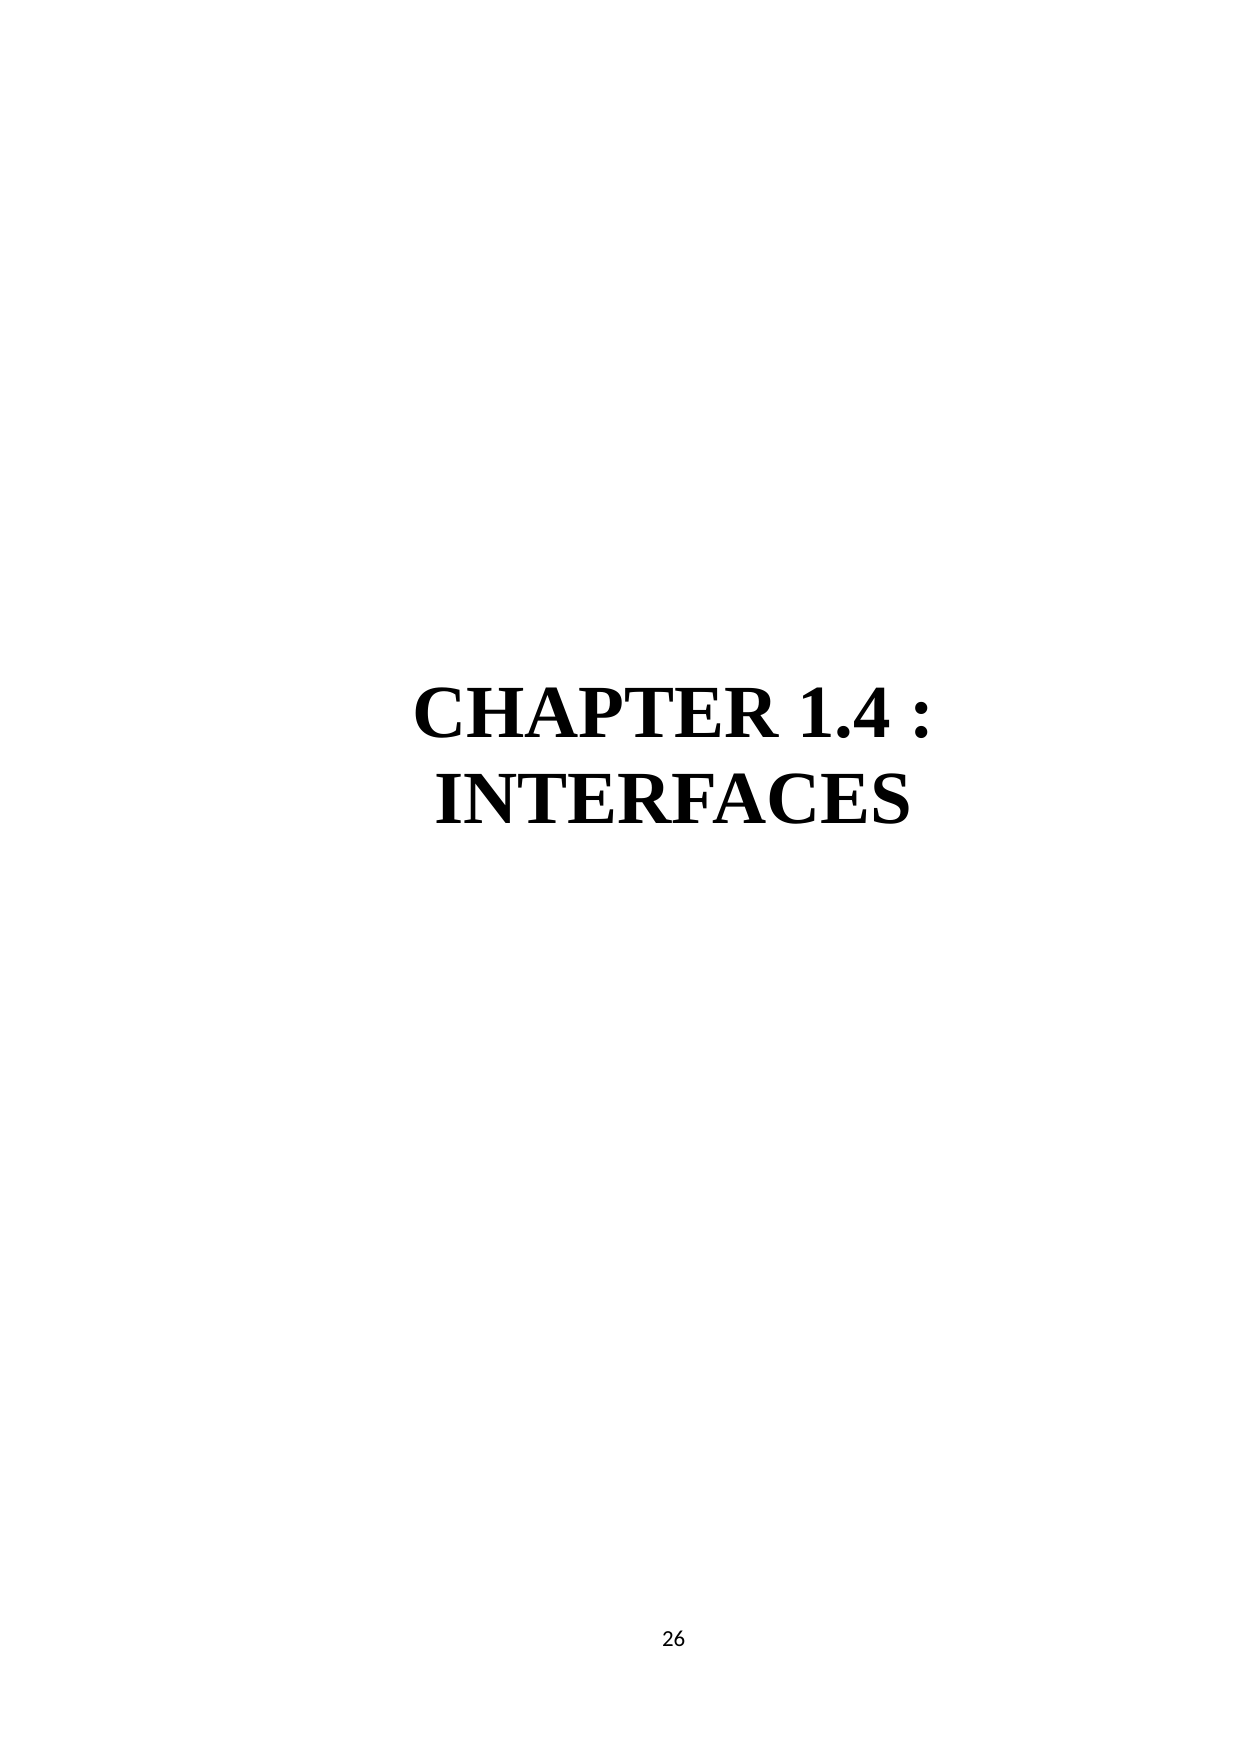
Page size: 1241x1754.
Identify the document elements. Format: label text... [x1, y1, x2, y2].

text INTERFACES [177, 754, 1169, 840]
text CHAPTER 1.4 : [177, 667, 1169, 754]
